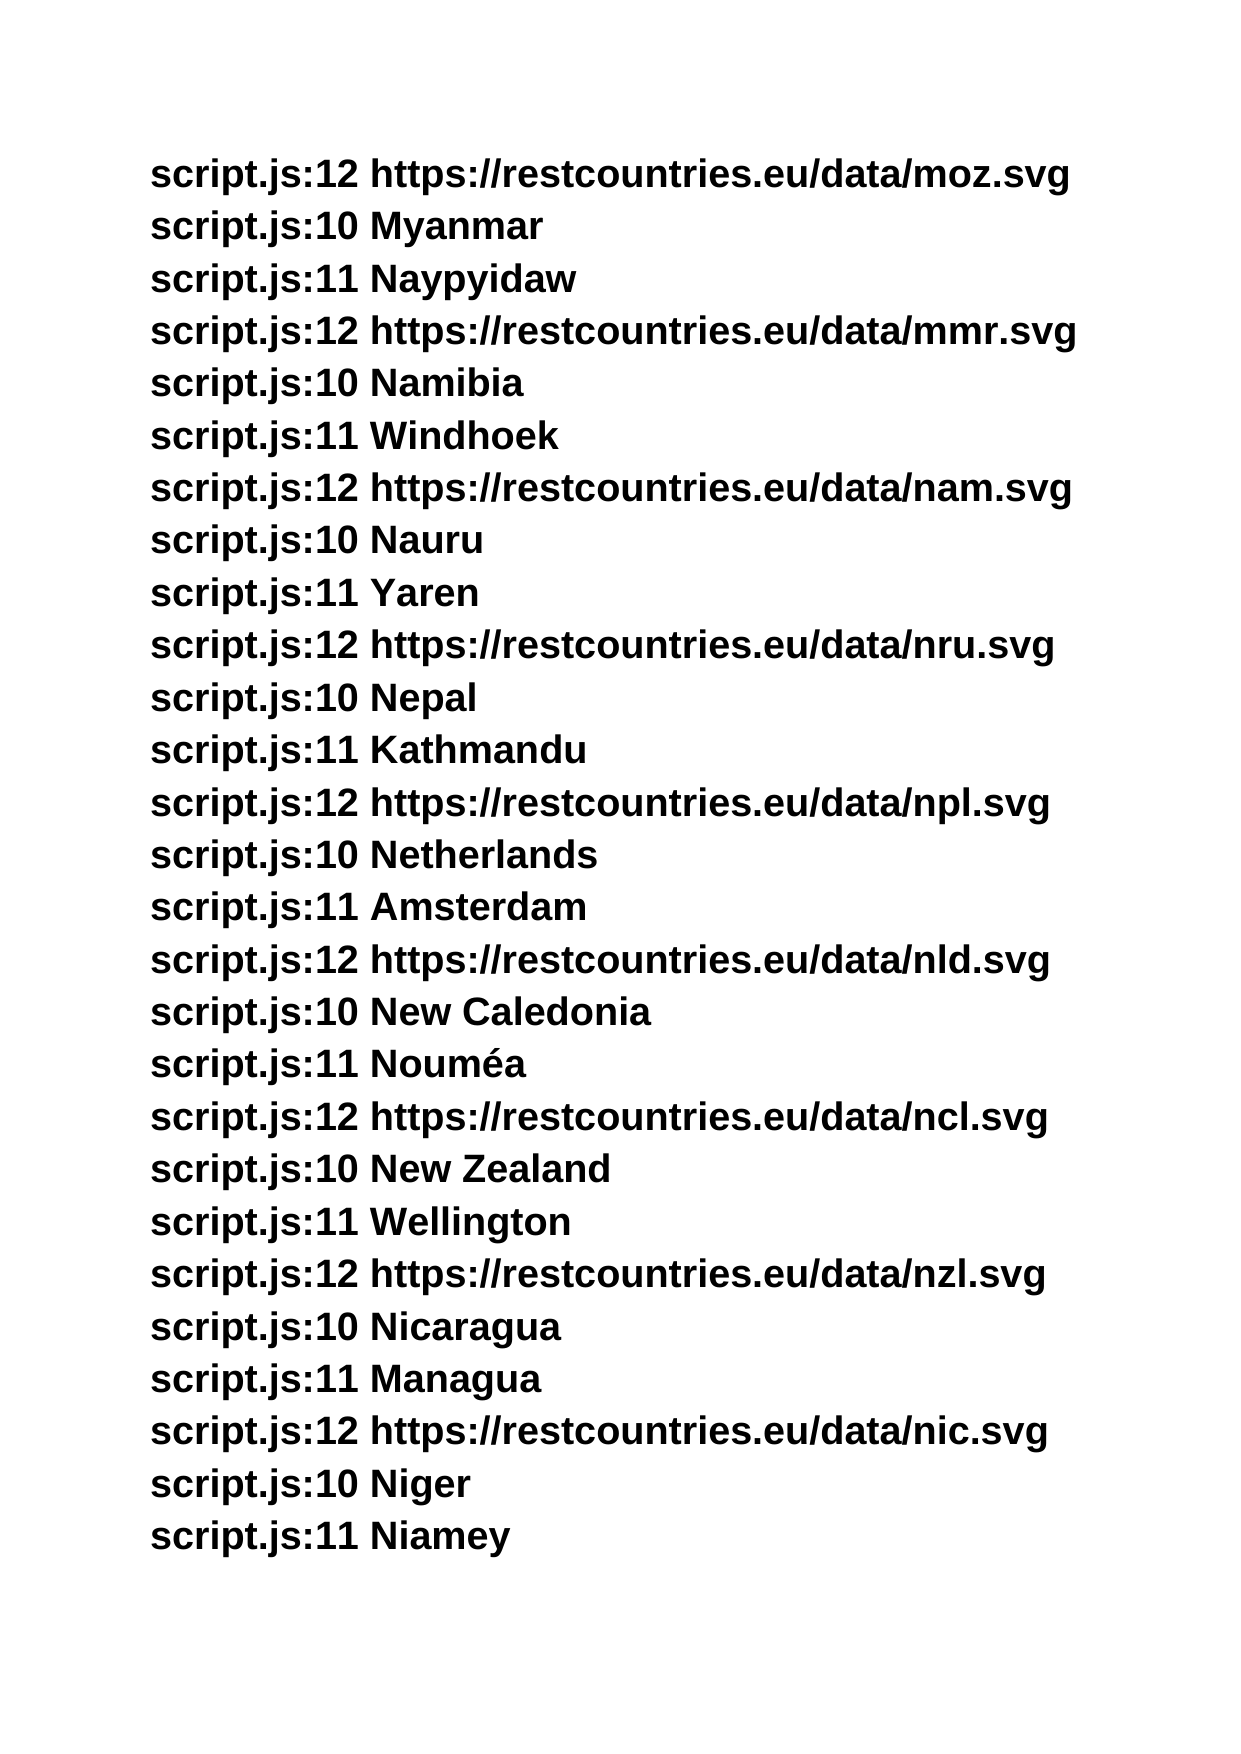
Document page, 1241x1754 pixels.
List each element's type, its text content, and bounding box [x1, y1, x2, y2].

text script.js:11 Kathmandu [150, 726, 1090, 772]
text script.js:12 https://restcountries.eu/data/nru.svg [150, 622, 1090, 667]
text script.js:12 https://restcountries.eu/data/moz.svg [150, 150, 1090, 196]
text script.js:11 Amsterdam [150, 883, 1090, 929]
text script.js:12 https://restcountries.eu/data/npl.svg [150, 779, 1090, 824]
text script.js:11 Naypyidaw [150, 255, 1090, 300]
text script.js:12 https://restcountries.eu/data/nam.svg [150, 464, 1090, 510]
text script.js:12 https://restcountries.eu/data/nic.svg [150, 1407, 1090, 1453]
text script.js:10 Netherlands [150, 831, 1090, 877]
text script.js:10 Nepal [150, 674, 1090, 719]
text script.js:10 Myanmar [150, 202, 1090, 248]
text script.js:11 Windhoek [150, 412, 1090, 458]
text script.js:12 https://restcountries.eu/data/ncl.svg [150, 1093, 1090, 1139]
text script.js:10 New Zealand [150, 1146, 1090, 1191]
text script.js:11 Yaren [150, 569, 1090, 615]
text script.js:12 https://restcountries.eu/data/nld.svg [150, 936, 1090, 982]
text script.js:10 Nicaragua [150, 1303, 1090, 1348]
text script.js:12 https://restcountries.eu/data/mmr.svg [150, 307, 1090, 353]
text script.js:10 Nauru [150, 517, 1090, 562]
text script.js:10 Namibia [150, 359, 1090, 405]
text script.js:11 Nouméa [150, 1041, 1090, 1086]
text script.js:12 https://restcountries.eu/data/nzl.svg [150, 1250, 1090, 1296]
text script.js:11 Niamey [150, 1512, 1090, 1558]
text script.js:10 New Caledonia [150, 988, 1090, 1034]
text script.js:10 Niger [150, 1460, 1090, 1506]
text script.js:11 Wellington [150, 1198, 1090, 1243]
text script.js:11 Managua [150, 1355, 1090, 1401]
